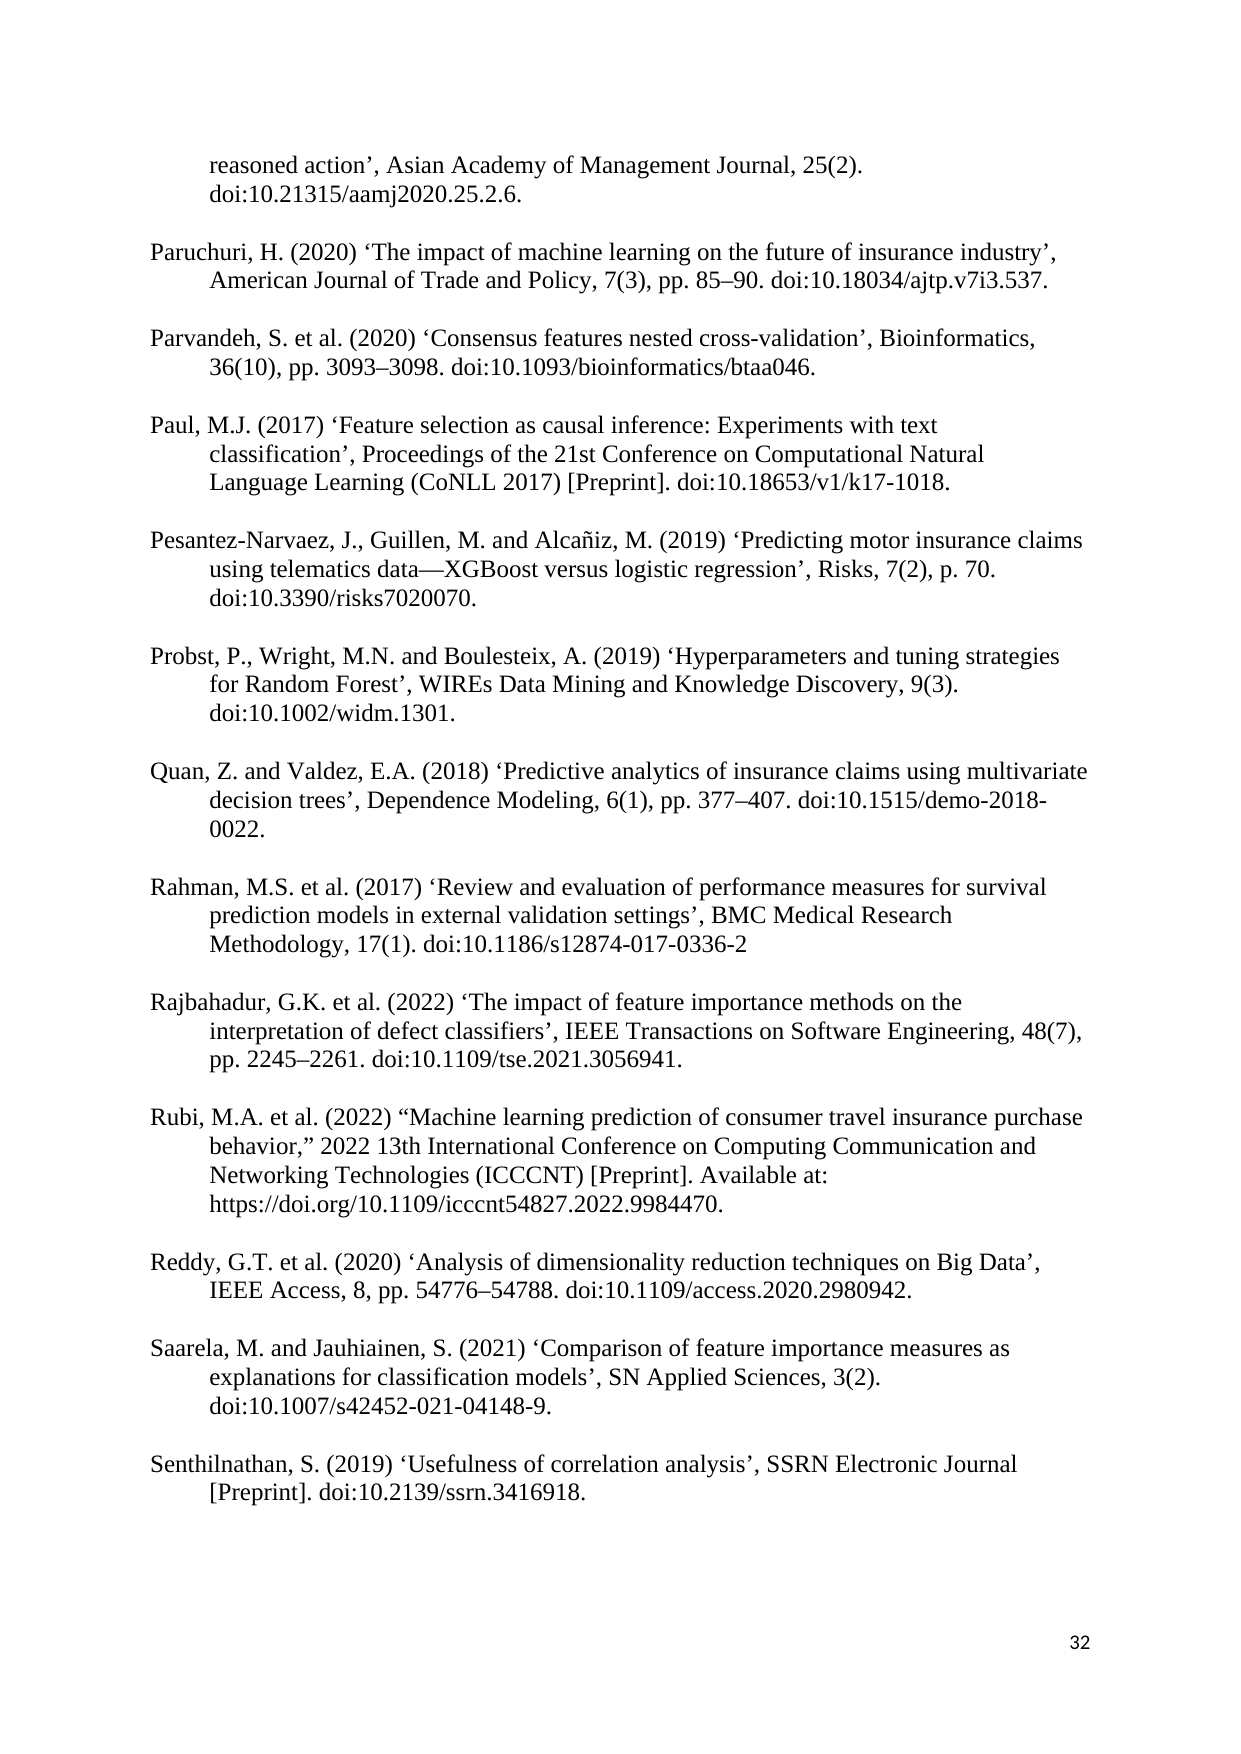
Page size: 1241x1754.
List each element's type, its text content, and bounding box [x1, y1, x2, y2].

text Quan, Z. and Valdez, E.A. (2018) ‘Predictive analytics of insurance claims using multivariate decision trees’, Dependence Modeling, 6(1), pp. 377–407. doi:10.1515/demo-2018-0022. [150, 756, 1090, 842]
text Senthilnathan, S. (2019) ‘Usefulness of correlation analysis’, SSRN Electronic Journal [Preprint]. doi:10.2139/ssrn.3416918. [150, 1449, 1090, 1506]
text Rahman, M.S. et al. (2017) ‘Review and evaluation of performance measures for survival prediction models in external validation settings’, BMC Medical Research Methodology, 17(1). doi:10.1186/s12874-017-0336-2 [150, 872, 1090, 958]
text Saarela, M. and Jauhiainen, S. (2021) ‘Comparison of feature importance measures as explanations for classification models’, SN Applied Sciences, 3(2). doi:10.1007/s42452-021-04148-9. [150, 1333, 1090, 1419]
text Parvandeh, S. et al. (2020) ‘Consensus features nested cross-validation’, Bioinformatics, 36(10), pp. 3093–3098. doi:10.1093/bioinformatics/btaa046. [150, 323, 1090, 381]
text Rubi, M.A. et al. (2022) “Machine learning prediction of consumer travel insurance purchase behavior,” 2022 13th International Conference on Computing Communication and Networking Technologies (ICCCNT) [Preprint]. Available at: https://doi.org/10.1109/icccnt54827.2022.9984470. [150, 1102, 1090, 1217]
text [150, 150, 1090, 207]
text Paruchuri, H. (2020) ‘The impact of machine learning on the future of insurance industry’, American Journal of Trade and Policy, 7(3), pp. 85–90. doi:10.18034/ajtp.v7i3.537. [150, 237, 1090, 294]
text Paul, M.J. (2017) ‘Feature selection as causal inference: Experiments with text classification’, Proceedings of the 21st Conference on Computational Natural Language Learning (CoNLL 2017) [Preprint]. doi:10.18653/v1/k17-1018. [150, 410, 1090, 496]
text Reddy, G.T. et al. (2020) ‘Analysis of dimensionality reduction techniques on Big Data’, IEEE Access, 8, pp. 54776–54788. doi:10.1109/access.2020.2980942. [150, 1247, 1090, 1304]
text Probst, P., Wright, M.N. and Boulesteix, A. (2019) ‘Hyperparameters and tuning strategies for Random Forest’, WIREs Data Mining and Knowledge Discovery, 9(3). doi:10.1002/widm.1301. [150, 641, 1090, 727]
text Pesantez-Narvaez, J., Guillen, M. and Alcañiz, M. (2019) ‘Predicting motor insurance claims using telematics data—XGBoost versus logistic regression’, Risks, 7(2), p. 70. doi:10.3390/risks7020070. [150, 525, 1090, 612]
text Rajbahadur, G.K. et al. (2022) ‘The impact of feature importance methods on the interpretation of defect classifiers’, IEEE Transactions on Software Engineering, 48(7), pp. 2245–2261. doi:10.1109/tse.2021.3056941. [150, 987, 1090, 1073]
